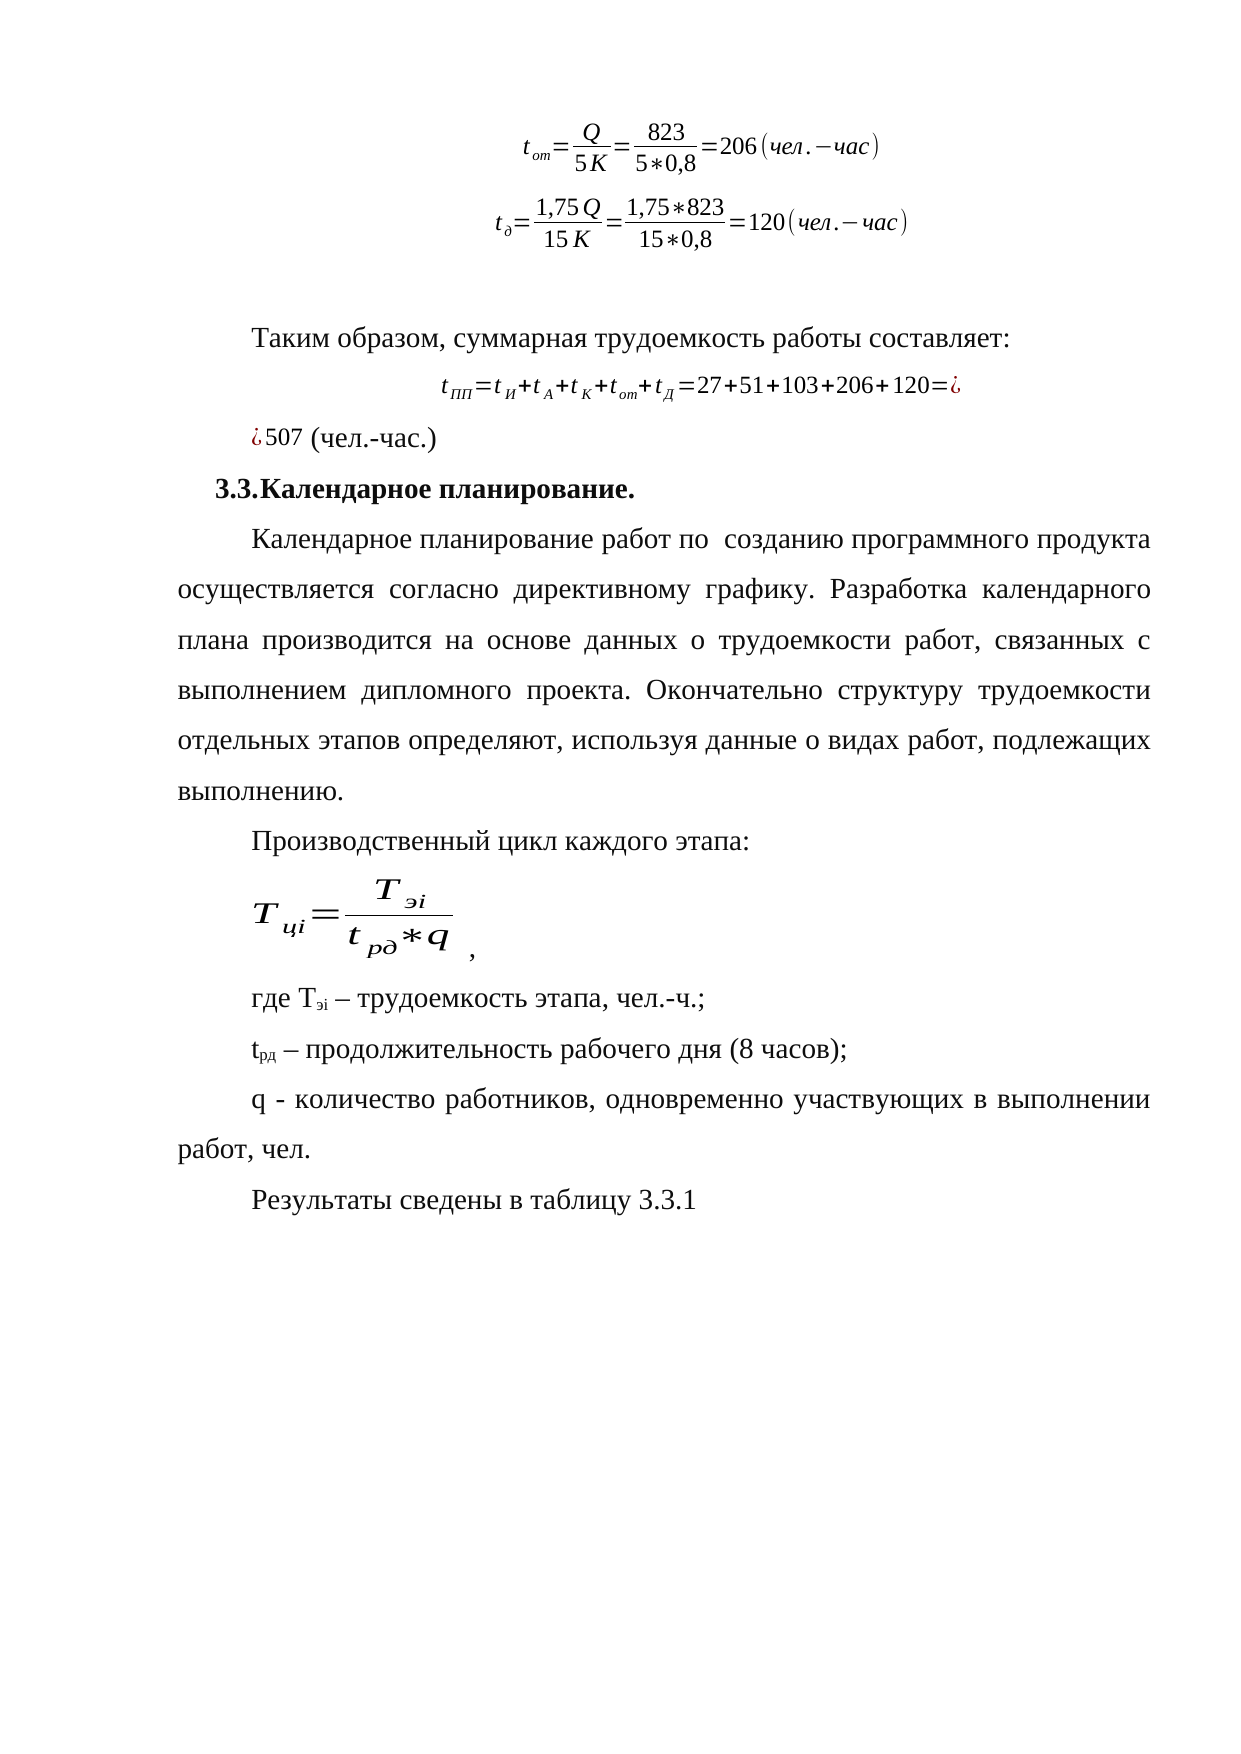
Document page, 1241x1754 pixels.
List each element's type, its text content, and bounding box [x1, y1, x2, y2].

text tрд – продолжительность рабочего дня (8 часов); [177, 1031, 1152, 1064]
text Календарное планирование работ по созданию программного продукта осуществляется согласно директивному графику. Разработка календарного плана производится на основе данных о трудоемкости работ, связанных с выполнением дипломного проекта. Окончательно структуру трудоемкости отдельных этапов определяют, используя данные о видах работ, подлежащих выполнению. [177, 521, 1152, 806]
text , [177, 873, 1152, 964]
text Результаты сведены в таблицу 3.3.1 [177, 1182, 1152, 1215]
text (чел.-час.) [177, 421, 1152, 454]
subtitle Календарное планирование. [215, 471, 1152, 504]
text где Тэi – трудоемкость этапа, чел.-ч.; [177, 981, 1152, 1014]
text q - количество работников, одновременно участвующих в выполнении работ, чел. [177, 1081, 1152, 1165]
text Таким образом, суммарная трудоемкость работы составляет: [177, 320, 1152, 353]
text Производственный цикл каждого этапа: [177, 823, 1152, 857]
